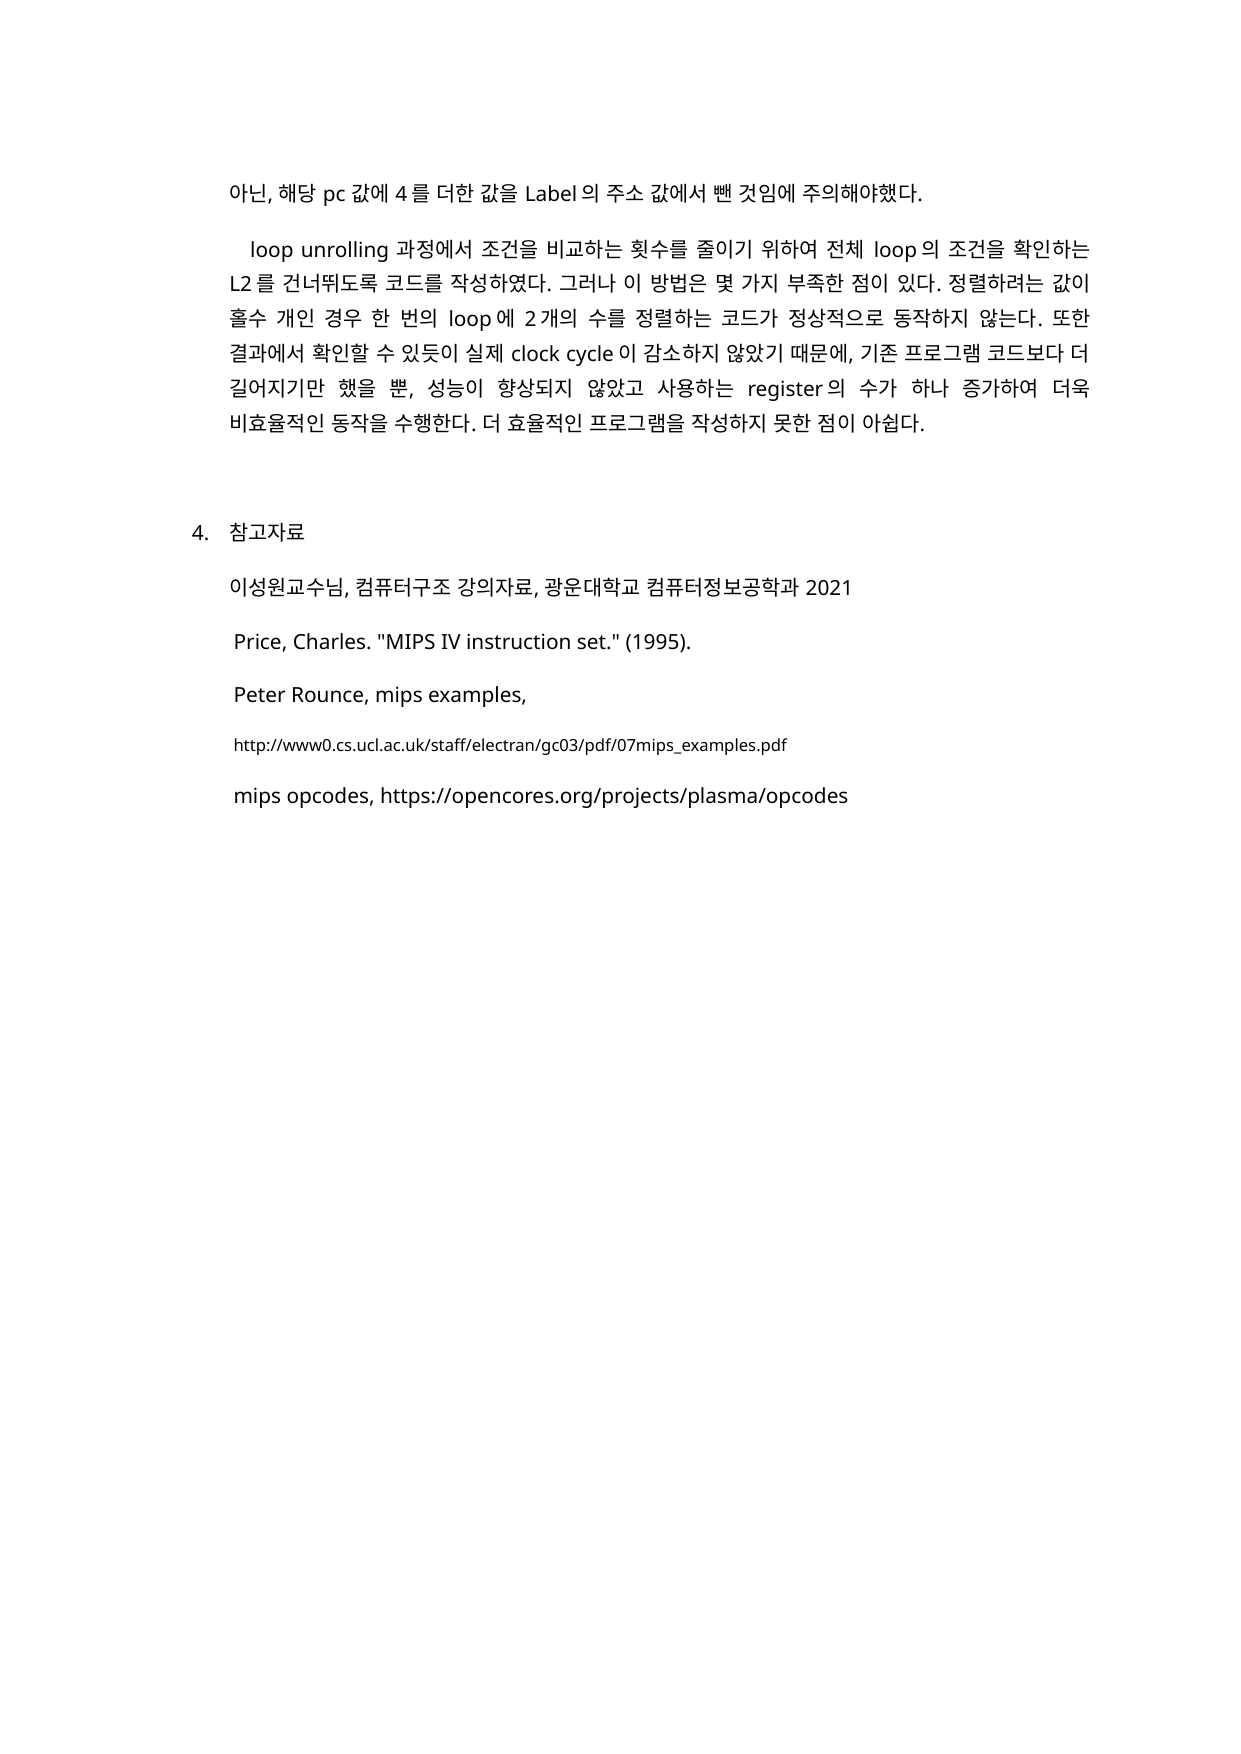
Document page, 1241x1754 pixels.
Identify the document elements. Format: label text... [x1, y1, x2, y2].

list Price, Charles. "MIPS IV instruction set." (1995). [233, 627, 1090, 656]
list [229, 177, 1090, 207]
list mips opcodes, https://opencores.org/projects/plasma/opcodes [233, 781, 1090, 809]
list Peter Rounce, mips examples, [233, 681, 1090, 709]
list 이성원교수님, 컴퓨터구조 강의자료, 광운대학교 컴퓨터정보공학과 2021 [229, 571, 1090, 602]
list loop unrolling 과정에서 조건을 비교하는 횟수를 줄이기 위하여 전체 loop의 조건을 확인하는 L2를 건너뛰도록 코드를 작성하였다. 그러나 이 방법은 몇 가지 부족한 점이 있다. 정렬하려는 값이 홀수 개인 경우 한 번의 loop에 2개의 수를 정렬하는 코드가 정상적으로 동작하지 않는다. 또한 결과에서 확인할 수 있듯이 실제 clock cycle이 감소하지 않았기 때문에, 기존 프로그램 코드보다 더 길어지기만 했을 뿐, 성능이 향상되지 않았고 사용하는 register의 수가 하나 증가하여 더욱 비효율적인 동작을 수행한다. 더 효율적인 프로그램을 작성하지 못한 점이 아쉽다. [229, 233, 1090, 437]
list 참고자료 [192, 516, 1090, 546]
list http://www0.cs.ucl.ac.uk/staff/electran/gc03/pdf/07mips_examples.pdf [233, 734, 1090, 757]
